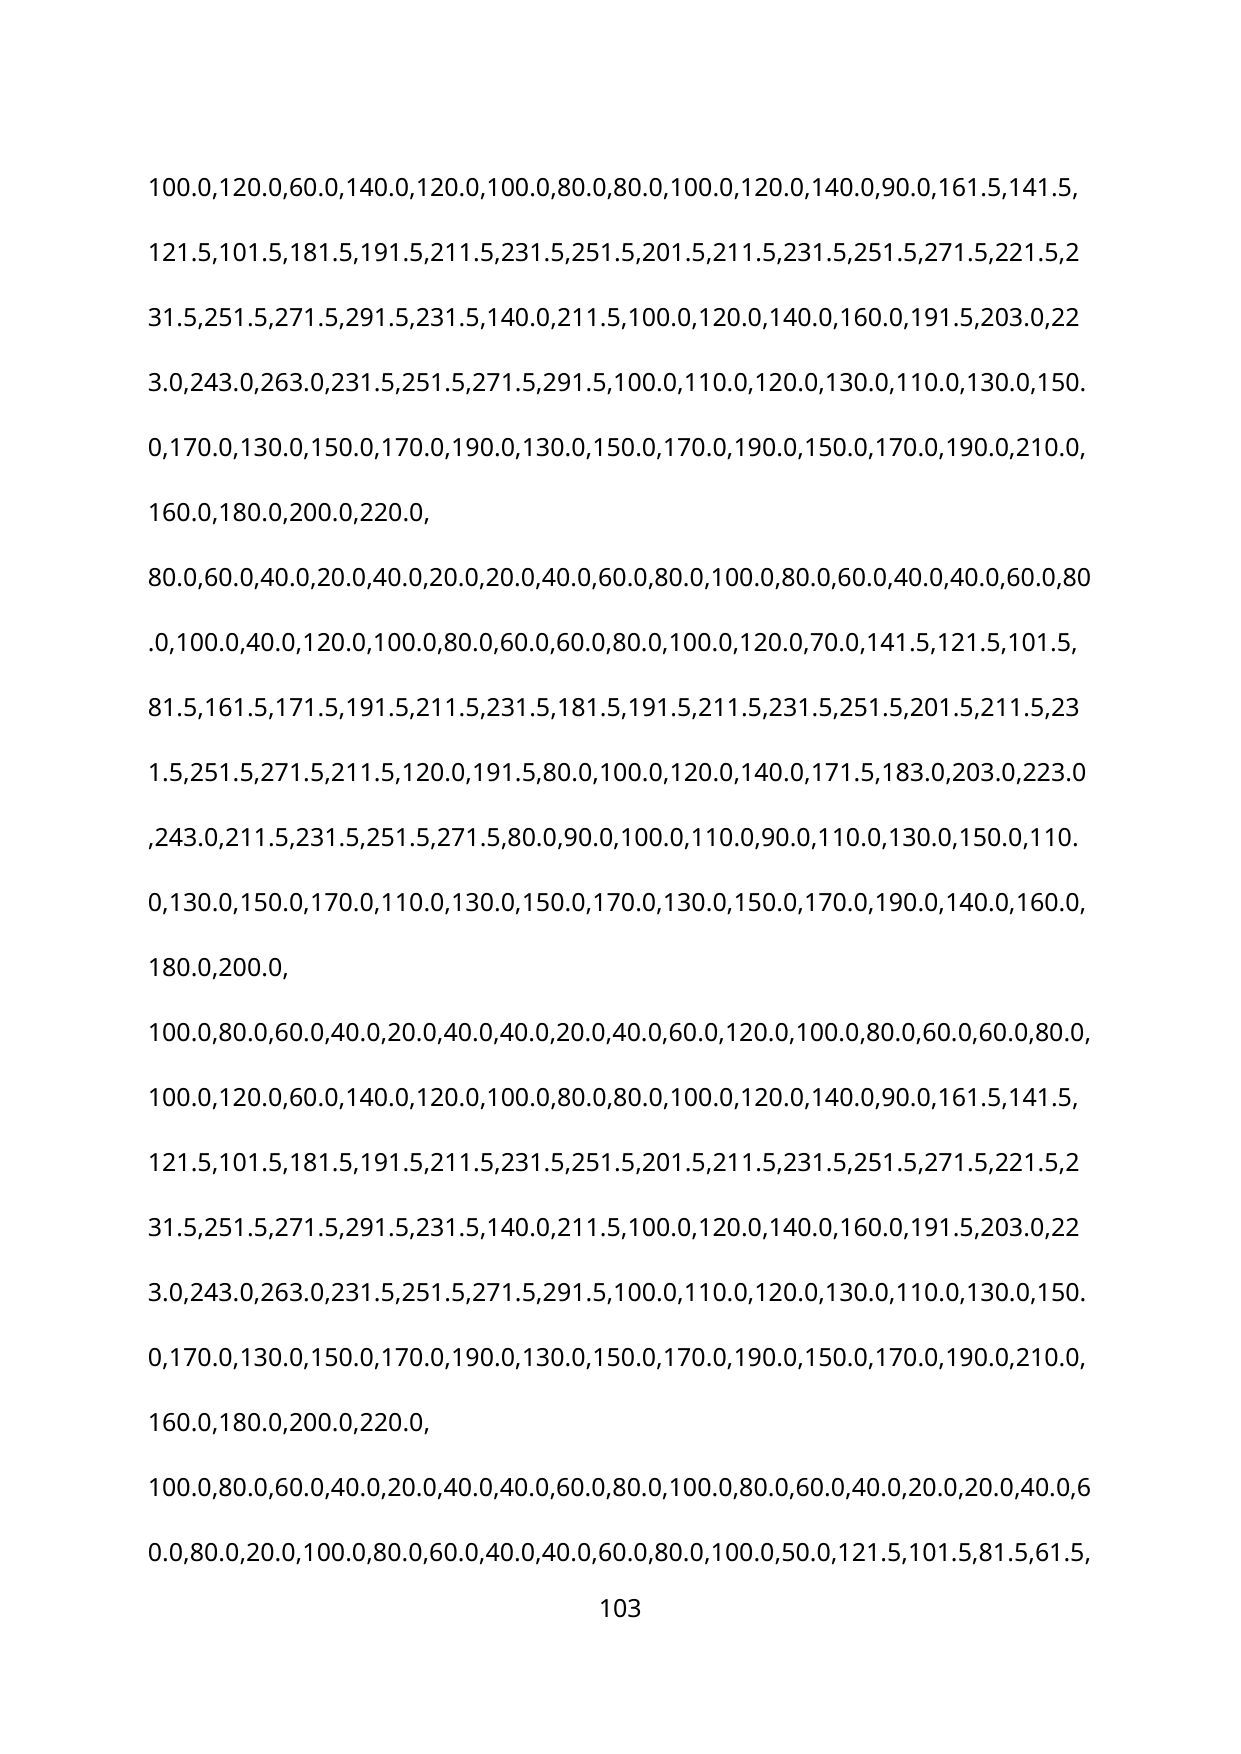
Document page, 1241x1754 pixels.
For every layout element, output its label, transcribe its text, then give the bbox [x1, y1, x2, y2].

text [148, 1454, 1092, 1584]
text 80.0,60.0,40.0,20.0,40.0,20.0,20.0,40.0,60.0,80.0,100.0,80.0,60.0,40.0,40.0,60.0,80.0,100.0,40.0,120.0,100.0,80.0,60.0,60.0,80.0,100.0,120.0,70.0,141.5,121.5,101.5,81.5,161.5,171.5,191.5,211.5,231.5,181.5,191.5,211.5,231.5,251.5,201.5,211.5,231.5,251.5,271.5,211.5,120.0,191.5,80.0,100.0,120.0,140.0,171.5,183.0,203.0,223.0,243.0,211.5,231.5,251.5,271.5,80.0,90.0,100.0,110.0,90.0,110.0,130.0,150.0,110.0,130.0,150.0,170.0,110.0,130.0,150.0,170.0,130.0,150.0,170.0,190.0,140.0,160.0,180.0,200.0, [148, 544, 1092, 999]
text 100.0,80.0,60.0,40.0,20.0,40.0,40.0,20.0,40.0,60.0,120.0,100.0,80.0,60.0,60.0,80.0,100.0,120.0,60.0,140.0,120.0,100.0,80.0,80.0,100.0,120.0,140.0,90.0,161.5,141.5,121.5,101.5,181.5,191.5,211.5,231.5,251.5,201.5,211.5,231.5,251.5,271.5,221.5,231.5,251.5,271.5,291.5,231.5,140.0,211.5,100.0,120.0,140.0,160.0,191.5,203.0,223.0,243.0,263.0,231.5,251.5,271.5,291.5,100.0,110.0,120.0,130.0,110.0,130.0,150.0,170.0,130.0,150.0,170.0,190.0,130.0,150.0,170.0,190.0,150.0,170.0,190.0,210.0,160.0,180.0,200.0,220.0, [148, 999, 1092, 1454]
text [148, 154, 1092, 544]
